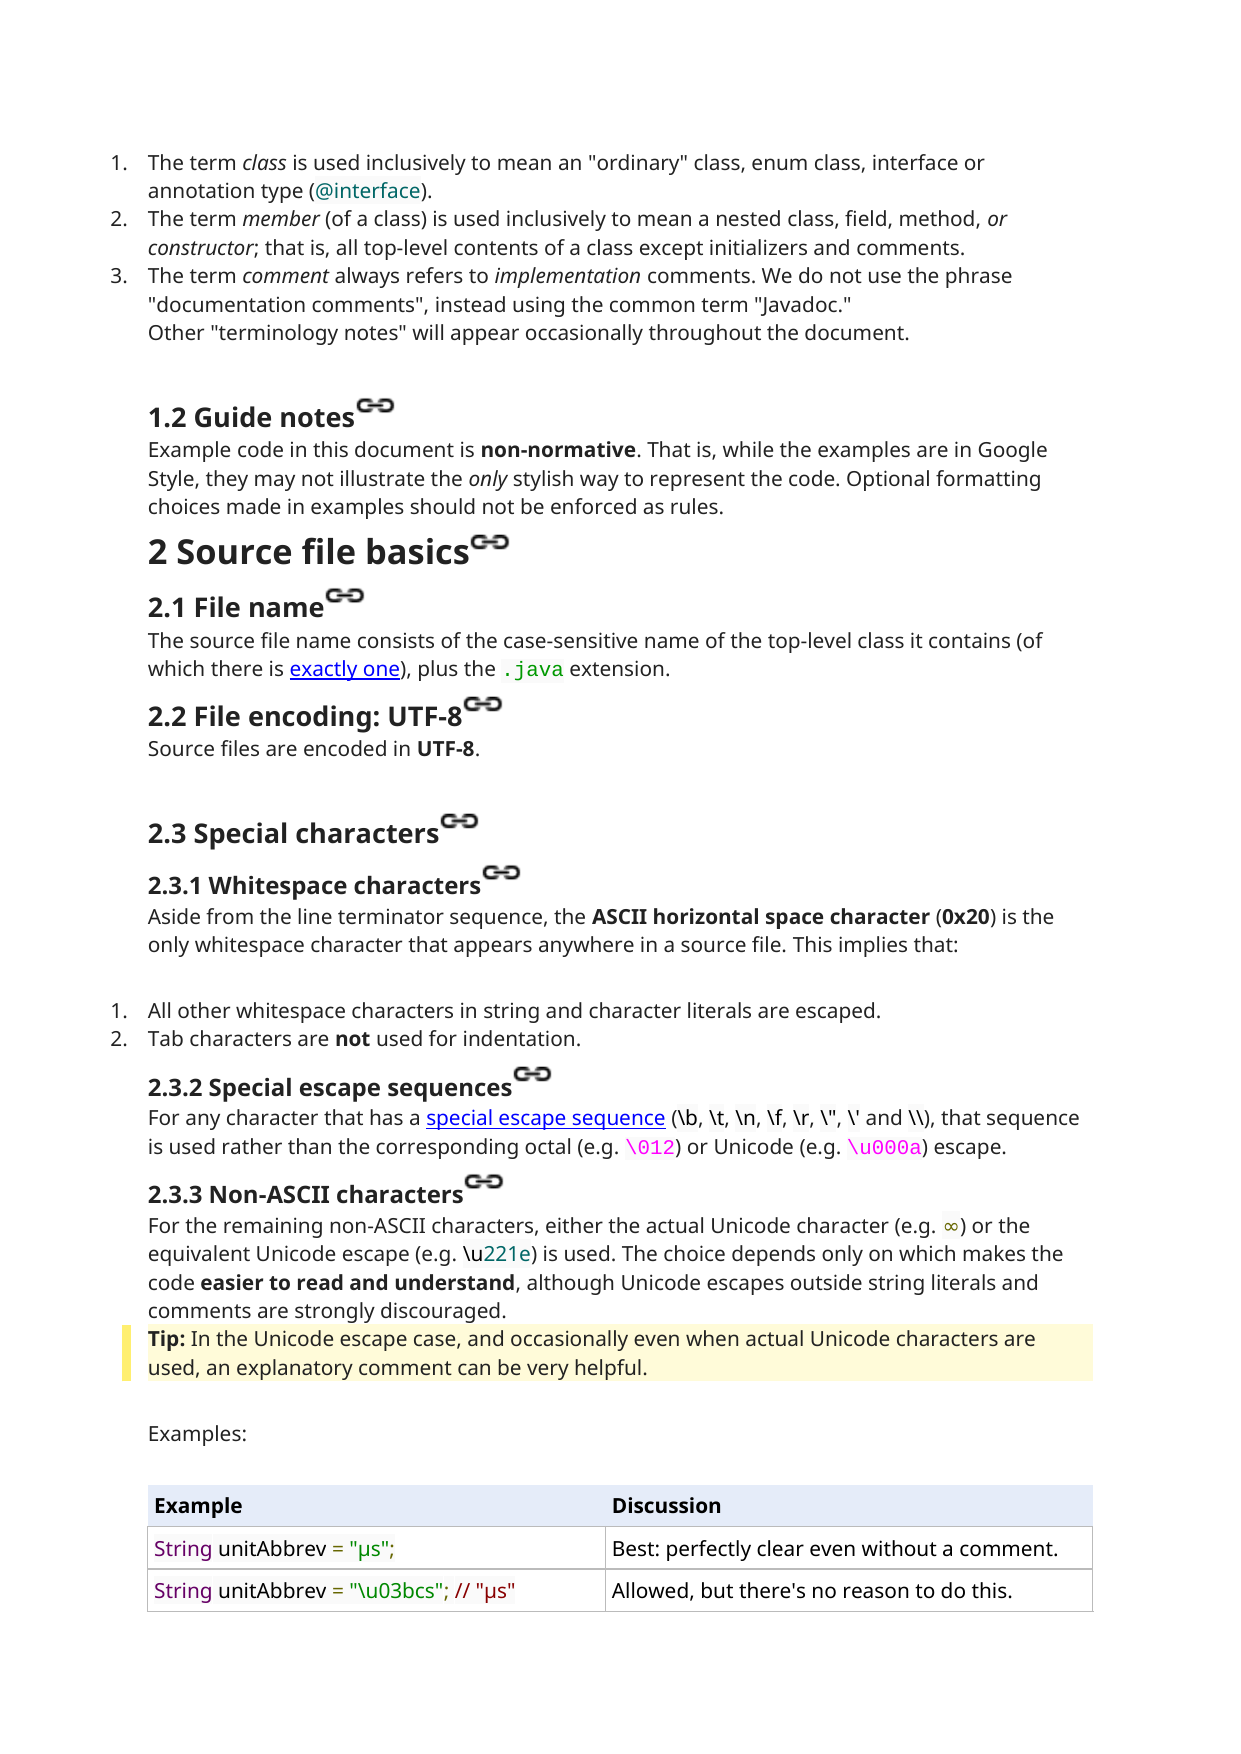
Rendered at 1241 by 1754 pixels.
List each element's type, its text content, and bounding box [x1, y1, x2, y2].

picture [481, 851, 525, 895]
picture [324, 574, 368, 618]
picture [512, 1053, 556, 1097]
text For the remaining non-ASCII characters, either the actual Unicode character (e.g. ∞) or the equivalent Unicode escape (e.g. \u221e) is used. The choice depends only on which makes the code easier to read and understand, although Unicode escapes outside string literals and comments are strongly discouraged. [148, 1211, 1093, 1324]
table_cell String unitAbbrev = "\u03bcs"; // "μs" [148, 1570, 605, 1611]
text 2.2 File encoding: UTF-8 [148, 683, 1093, 734]
text Example code in this document is non-normative. That is, while the examples are in Google Style, they may not illustrate the only stylish way to represent the code. Optional formatting choices made in examples should not be enforced as rules. [148, 436, 1093, 521]
text Tip: In the Unicode escape case, and occasionally even when actual Unicode characters are used, an explanatory comment can be very helpful. [148, 1324, 1093, 1381]
text 2.3.1 Whitespace characters [148, 851, 1093, 902]
picture [463, 1160, 508, 1204]
list The term comment always refers to implementation comments. We do not use the phrase "documentation comments", instead using the common term "Javadoc." [148, 261, 1093, 318]
picture [462, 682, 507, 727]
text Examples: [148, 1419, 1093, 1447]
text 1.2 Guide notes [148, 384, 1093, 436]
picture [439, 800, 483, 844]
text Other "terminology notes" will appear occasionally throughout the document. [148, 318, 1093, 347]
text 2.3.2 Special escape sequences [148, 1053, 1093, 1103]
list Tab characters are not used for indentation. [148, 1024, 1093, 1053]
table_cell String unitAbbrev = "μs"; [148, 1527, 605, 1568]
table_cell Best: perfectly clear even without a comment. [606, 1527, 1092, 1568]
list The term member (of a class) is used inclusively to mean a nested class, field, method, or constructor; that is, all top-level contents of a class except initializers and comments. [148, 204, 1093, 261]
text 2 Source file basics [148, 521, 1093, 574]
text For any character that has a special escape sequence (\b, \t, \n, \f, \r, \", \' and \\), that sequence is used rather than the corresponding octal (e.g. \012) or Unicode (e.g. \u000a) escape. [148, 1103, 1093, 1160]
text The source file name consists of the case-sensitive name of the top-level class it contains (of which there is exactly one), plus the .java extension. [148, 626, 1093, 683]
text 2.3 Special characters [148, 800, 1093, 851]
table_header Example [148, 1485, 605, 1526]
table_header Discussion [605, 1485, 1093, 1526]
picture [469, 520, 514, 565]
text 2.3.3 Non-ASCII characters [148, 1160, 1093, 1211]
table_cell Allowed, but there's no reason to do this. [606, 1570, 1092, 1611]
text Aside from the line terminator sequence, the ASCII horizontal space character (0x20) is the only whitespace character that appears anywhere in a source file. This implies that: [148, 902, 1093, 959]
list All other whitespace characters in string and character literals are escaped. [110, 996, 1055, 1024]
text Source files are encoded in UTF-8. [148, 734, 1093, 762]
text 2.1 File name [148, 574, 1093, 626]
list The term class is used inclusively to mean an "ordinary" class, enum class, interface or annotation type (@interface). [148, 148, 1093, 204]
picture [355, 384, 399, 428]
